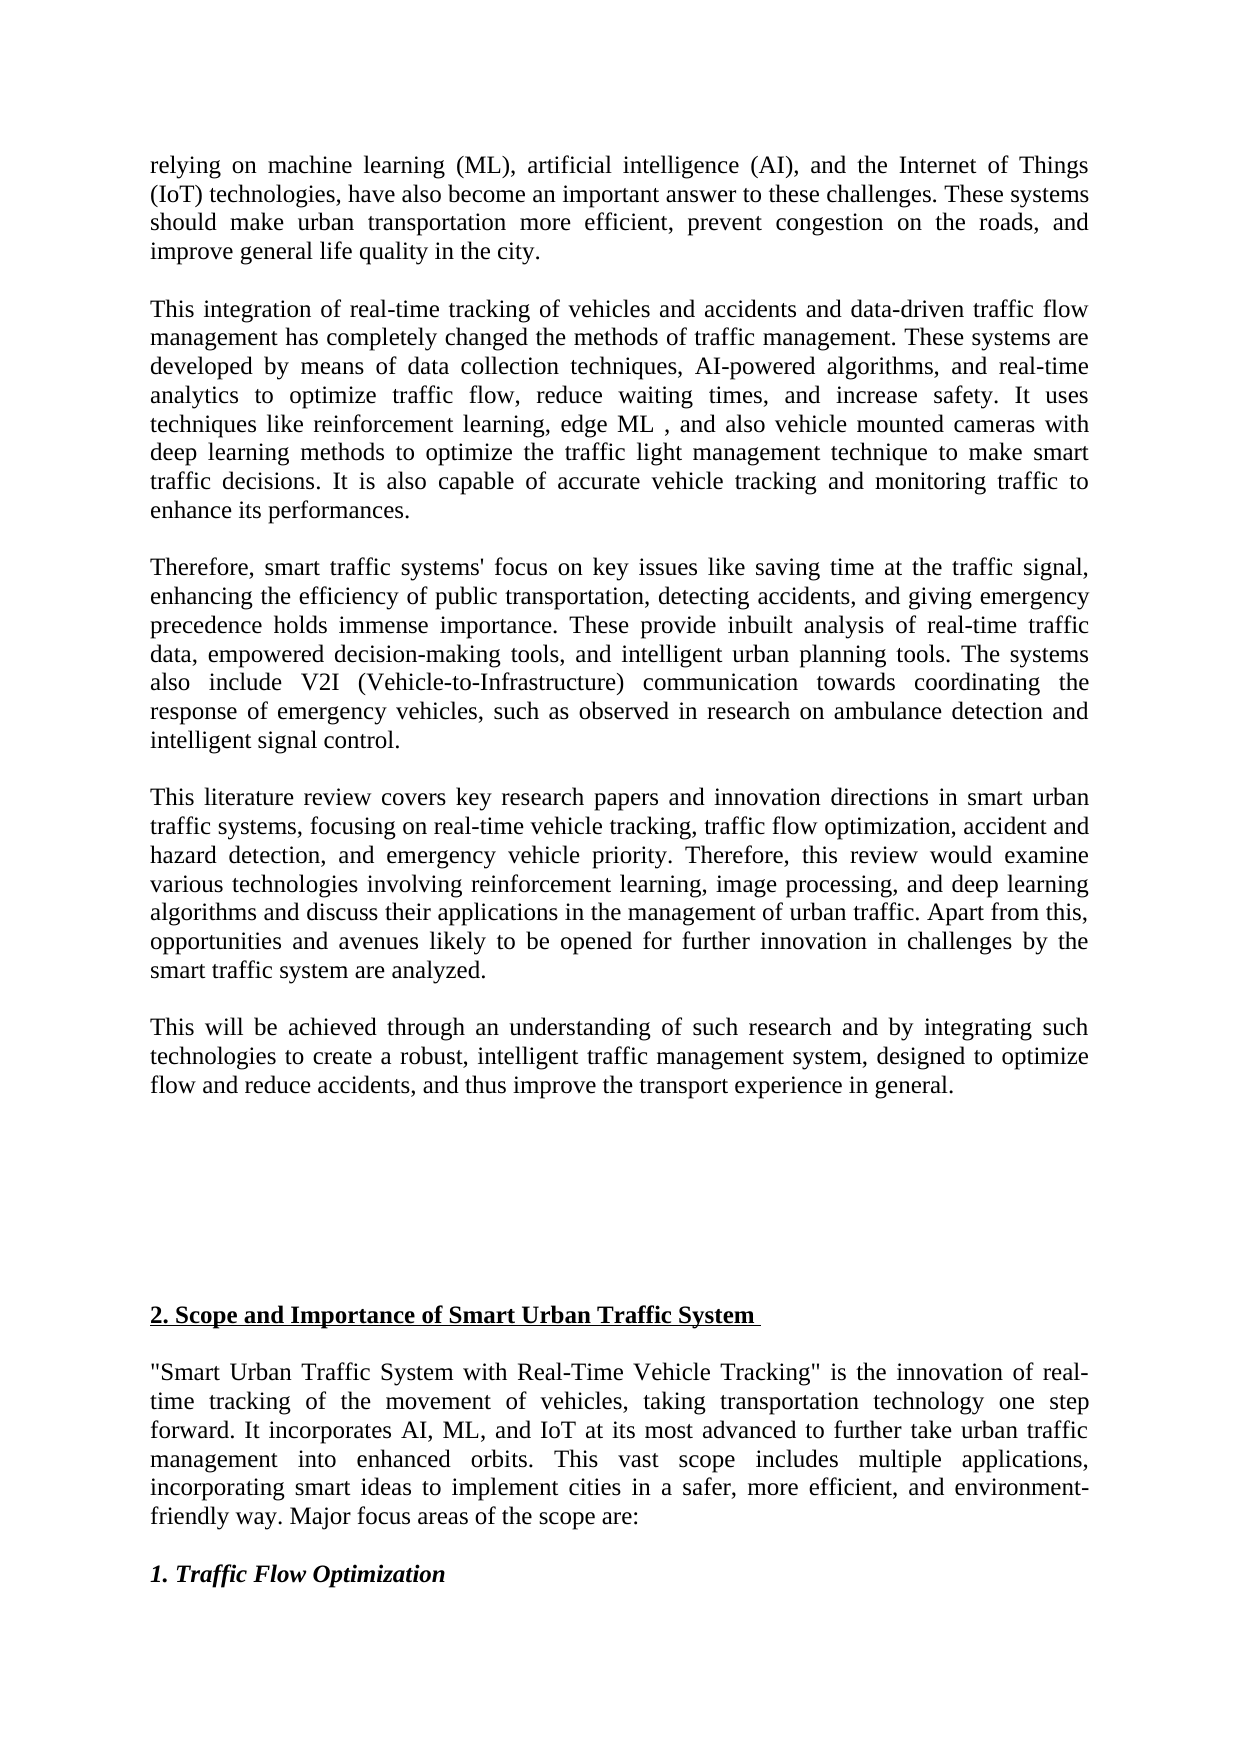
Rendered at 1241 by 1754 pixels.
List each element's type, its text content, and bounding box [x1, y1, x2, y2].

text Therefore, smart traffic systems' focus on key issues like saving time at the traffic signal, enhancing the efficiency of public transportation, detecting accidents, and giving emergency precedence holds immense importance. These provide inbuilt analysis of real-time traffic data, empowered decision-making tools, and intelligent urban planning tools. The systems also include V2I (Vehicle-to-Infrastructure) communication towards coordinating the response of emergency vehicles, such as observed in research on ambulance detection and intelligent signal control. [150, 552, 1090, 754]
text 2. Scope and Importance of Smart Urban Traffic System [150, 1300, 1090, 1329]
text 1. Traffic Flow Optimization [150, 1559, 1090, 1587]
text This integration of real-time tracking of vehicles and accidents and data-driven traffic flow management has completely changed the methods of traffic management. These systems are developed by means of data collection techniques, AI-powered algorithms, and real-time analytics to optimize traffic flow, reduce waiting times, and increase safety. It uses techniques like reinforcement learning, edge ML , and also vehicle mounted cameras with deep learning methods to optimize the traffic light management technique to make smart traffic decisions. It is also capable of accurate vehicle tracking and monitoring traffic to enhance its performances. [150, 294, 1090, 524]
text This will be achieved through an understanding of such research and by integrating such technologies to create a robust, intelligent traffic management system, designed to optimize flow and reduce accidents, and thus improve the transport experience in general. [150, 1012, 1090, 1099]
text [150, 150, 1090, 265]
text "Smart Urban Traffic System with Real-Time Vehicle Tracking" is the innovation of real-time tracking of the movement of vehicles, taking transportation technology one step forward. It incorporates AI, ML, and IoT at its most advanced to further take urban traffic management into enhanced orbits. This vast scope includes multiple applications, incorporating smart ideas to implement cities in a safer, more efficient, and environment-friendly way. Major focus areas of the scope are: [150, 1357, 1090, 1530]
text This literature review covers key research papers and innovation directions in smart urban traffic systems, focusing on real-time vehicle tracking, traffic flow optimization, accident and hazard detection, and emergency vehicle priority. Therefore, this review would examine various technologies involving reinforcement learning, image processing, and deep learning algorithms and discuss their applications in the management of urban traffic. Apart from this, opportunities and avenues likely to be opened for further innovation in challenges by the smart traffic system are analyzed. [150, 782, 1090, 984]
